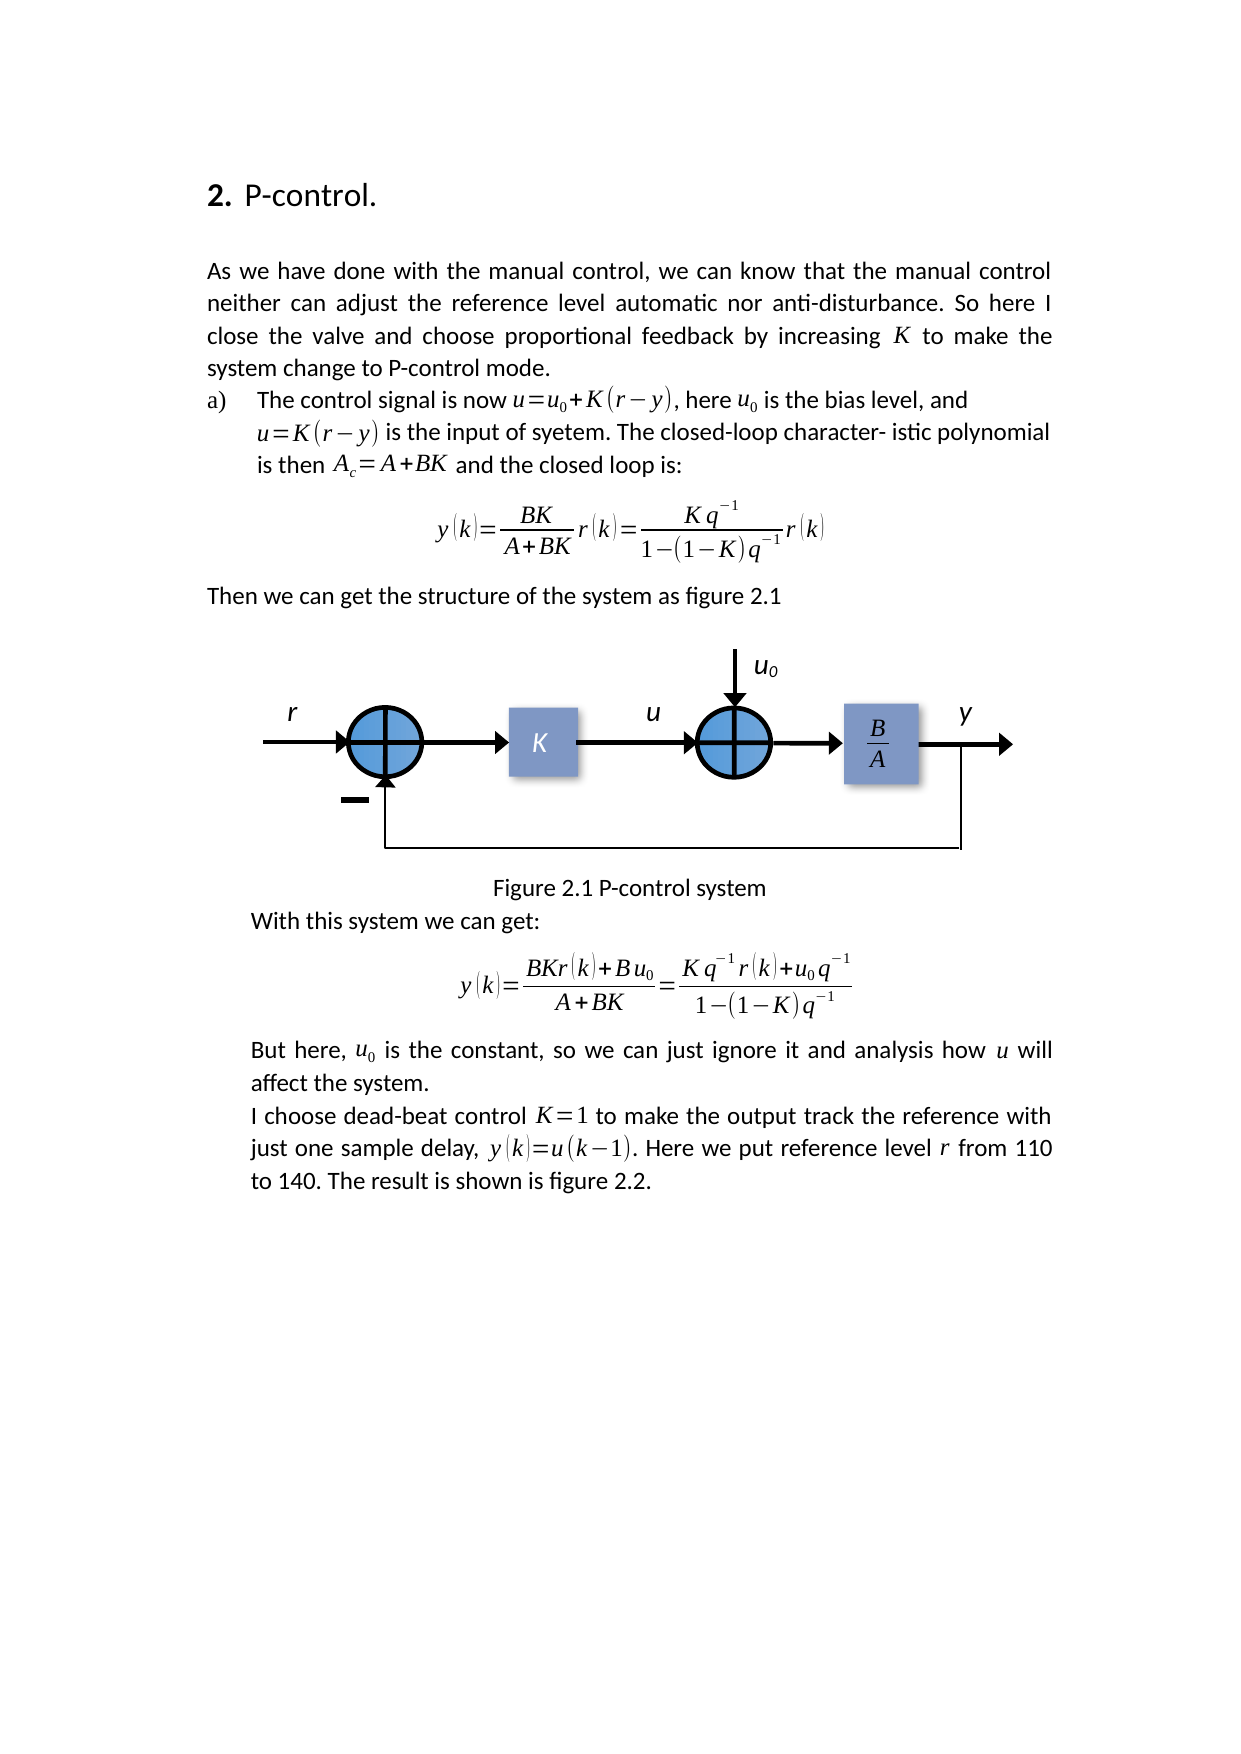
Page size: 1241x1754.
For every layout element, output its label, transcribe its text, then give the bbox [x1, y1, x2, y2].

list But here, is the constant, so we can just ignore it and analysis how will affect the system. [251, 1034, 1053, 1099]
list I choose dead-beat control to make the output track the reference with just one sample delay, . Here we put reference level from 110 to 140. The result is shown is figure 2.2. [251, 1099, 1053, 1197]
subtitle P-control. [207, 162, 1053, 227]
list Figure 2.1 P-control system [207, 612, 1053, 904]
text As we have done with the manual control, we can know that the manual control neither can adjust the reference level automatic nor anti-disturbance. So here I close the valve and choose proportional feedback by increasing to make the system change to P-control mode. [207, 254, 1053, 384]
list Then we can get the structure of the system as figure 2.1 [207, 579, 1053, 612]
text With this system we can get: [207, 904, 1053, 937]
list The control signal is now , here is the bias level, and is the input of syetem. The closed-loop character- istic polynomial is then and the closed loop is: [207, 384, 1053, 482]
